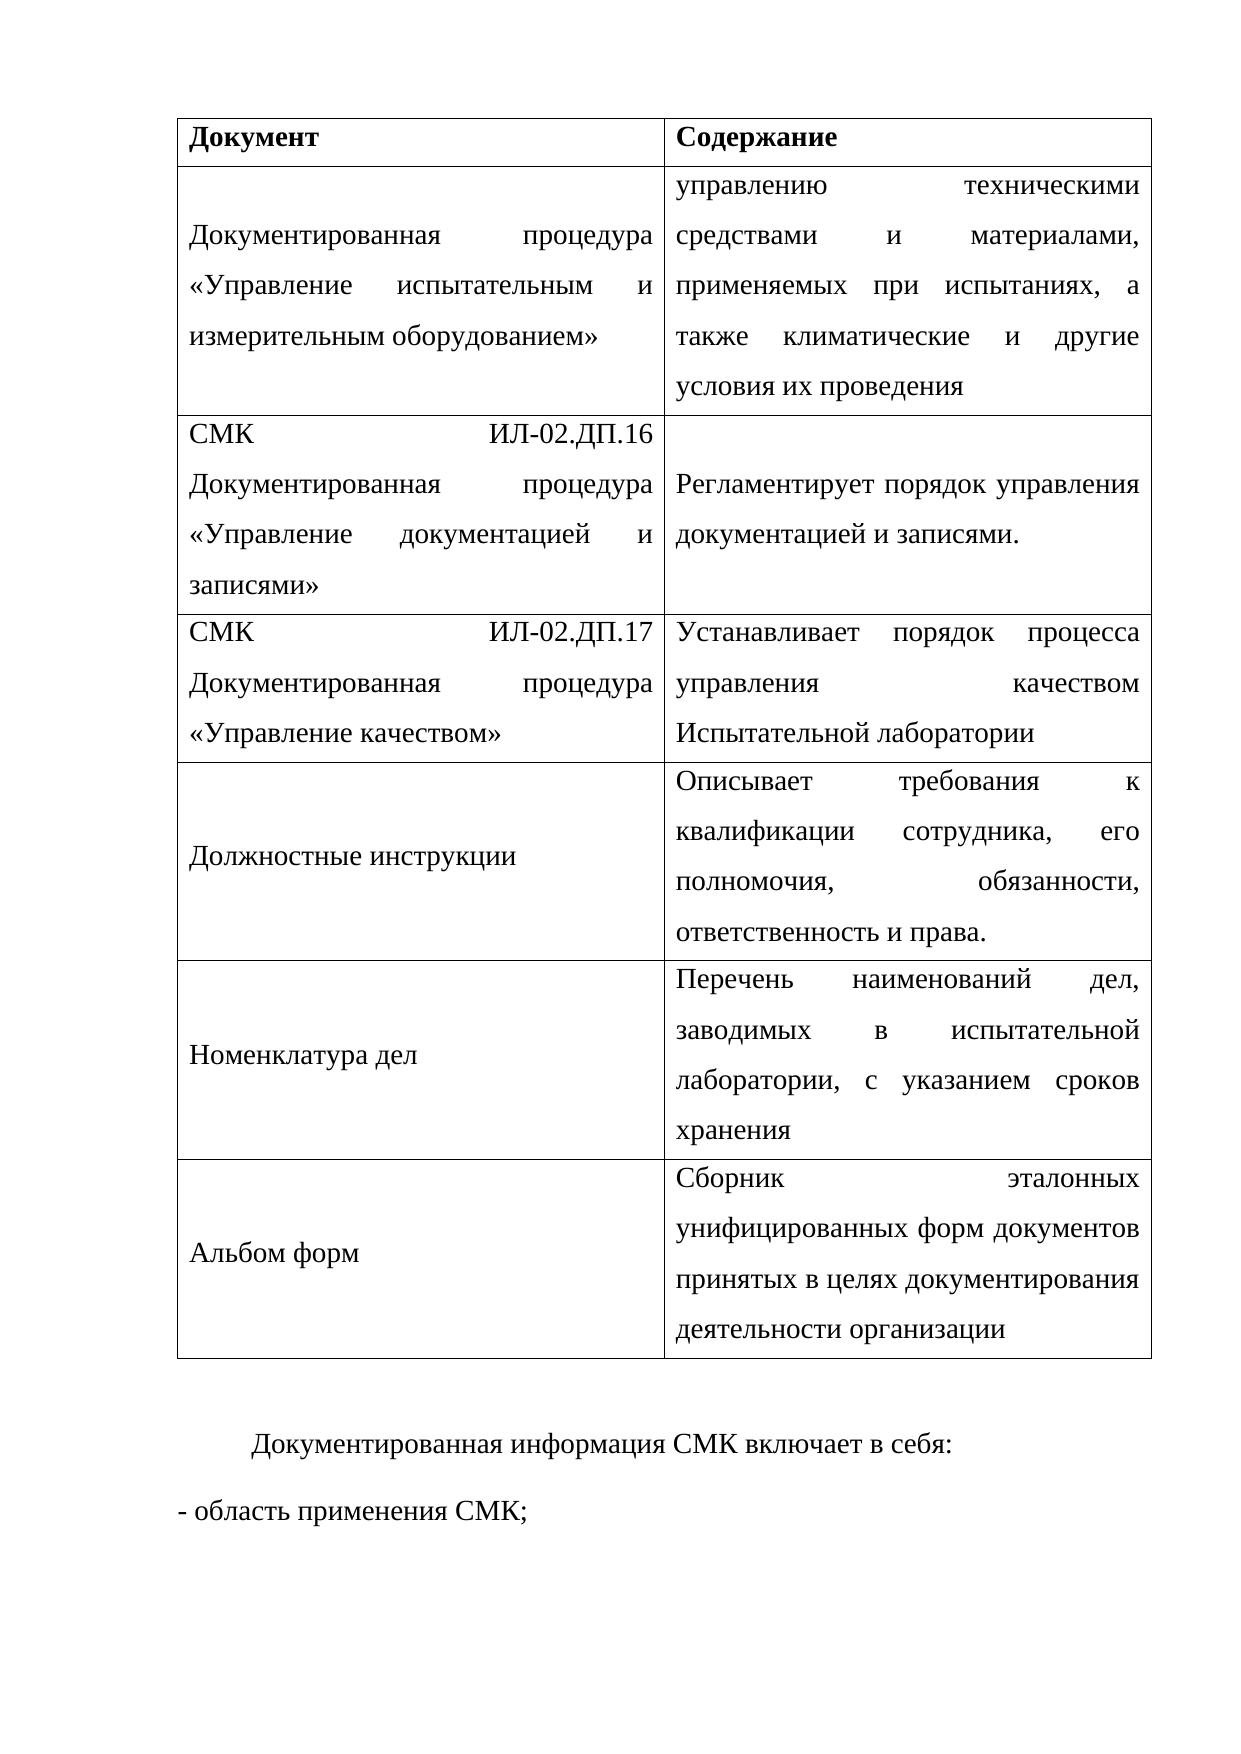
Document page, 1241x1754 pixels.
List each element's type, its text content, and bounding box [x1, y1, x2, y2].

table_cell Описывает требования к квалификации сотрудника, его полномочия, обязанности, ответственность и права. [665, 763, 1151, 960]
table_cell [665, 167, 1151, 415]
table_cell Регламентирует порядок управления документацией и записями. [665, 416, 1151, 613]
table_cell Должностные инструкции [178, 763, 664, 960]
table_cell СМК ИЛ-02.ДП.16 Документированная процедура «Управление документацией и записями» [178, 416, 664, 613]
table_header Документ [178, 119, 664, 166]
table_cell Номенклатура дел [178, 961, 664, 1159]
table_cell Перечень наименований дел, заводимых в испытательной лаборатории, с указанием сроков хранения [665, 961, 1151, 1159]
table_cell Альбом форм [178, 1160, 664, 1358]
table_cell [178, 167, 664, 415]
table_header Содержание [665, 119, 1151, 166]
table_cell Устанавливает порядок процесса управления качеством Испытательной лаборатории [665, 615, 1151, 762]
table_cell Сборник эталонных унифицированных форм документов принятых в целях документирования деятельности организации [665, 1160, 1151, 1358]
table_cell СМК ИЛ-02.ДП.17 Документированная процедура «Управление качеством» [178, 615, 664, 762]
text Документированная информация СМК включает в себя: [177, 1426, 1181, 1459]
text - область применения СМК; [177, 1493, 1181, 1526]
